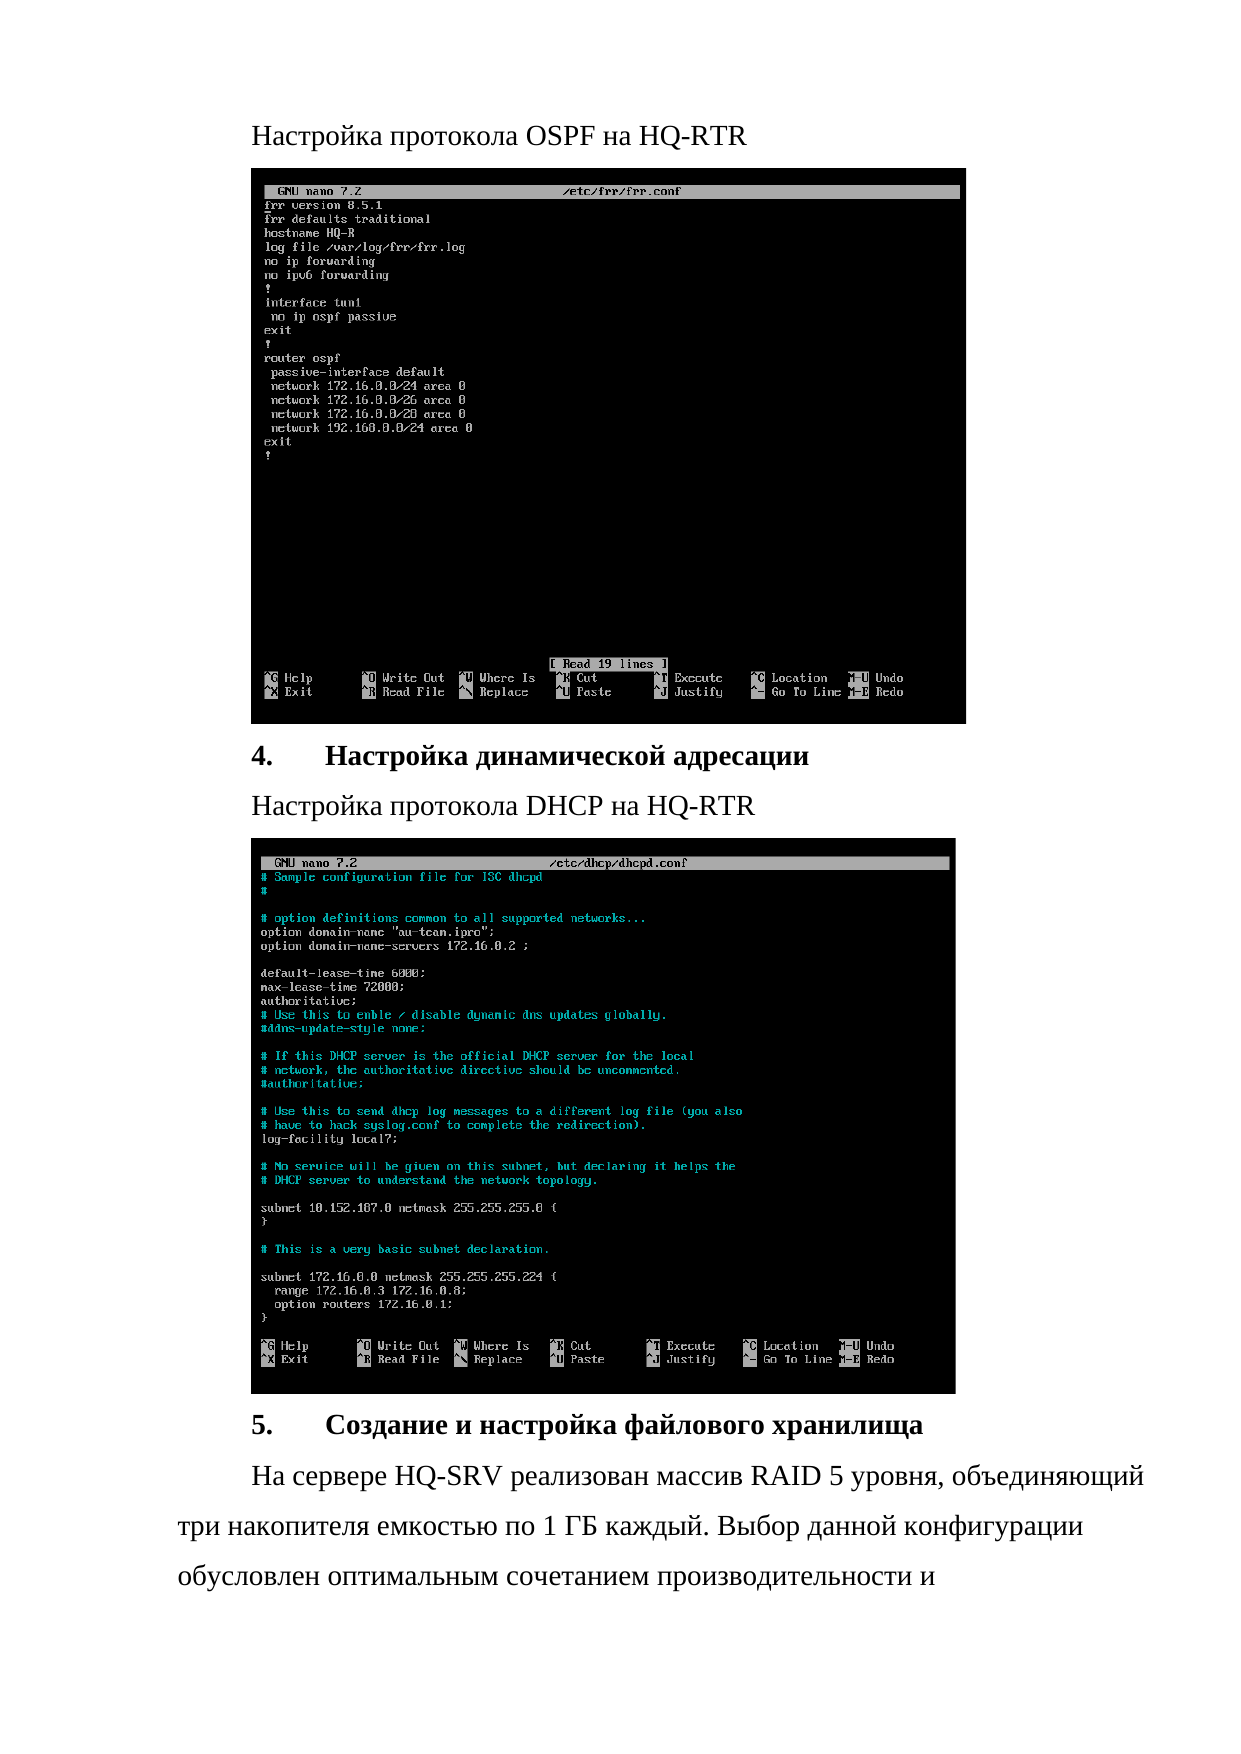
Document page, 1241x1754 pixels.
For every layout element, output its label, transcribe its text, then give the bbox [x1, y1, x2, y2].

list Настройка динамической адресации [177, 738, 1152, 771]
text Настройка протокола OSPF на HQ-RTR [177, 118, 1152, 152]
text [177, 1458, 1152, 1592]
picture [251, 838, 956, 1394]
list Создание и настройка файлового хранилища [177, 1407, 1152, 1441]
text Настройка протокола DHCP на HQ-RTR [177, 788, 1152, 822]
picture [251, 168, 967, 724]
